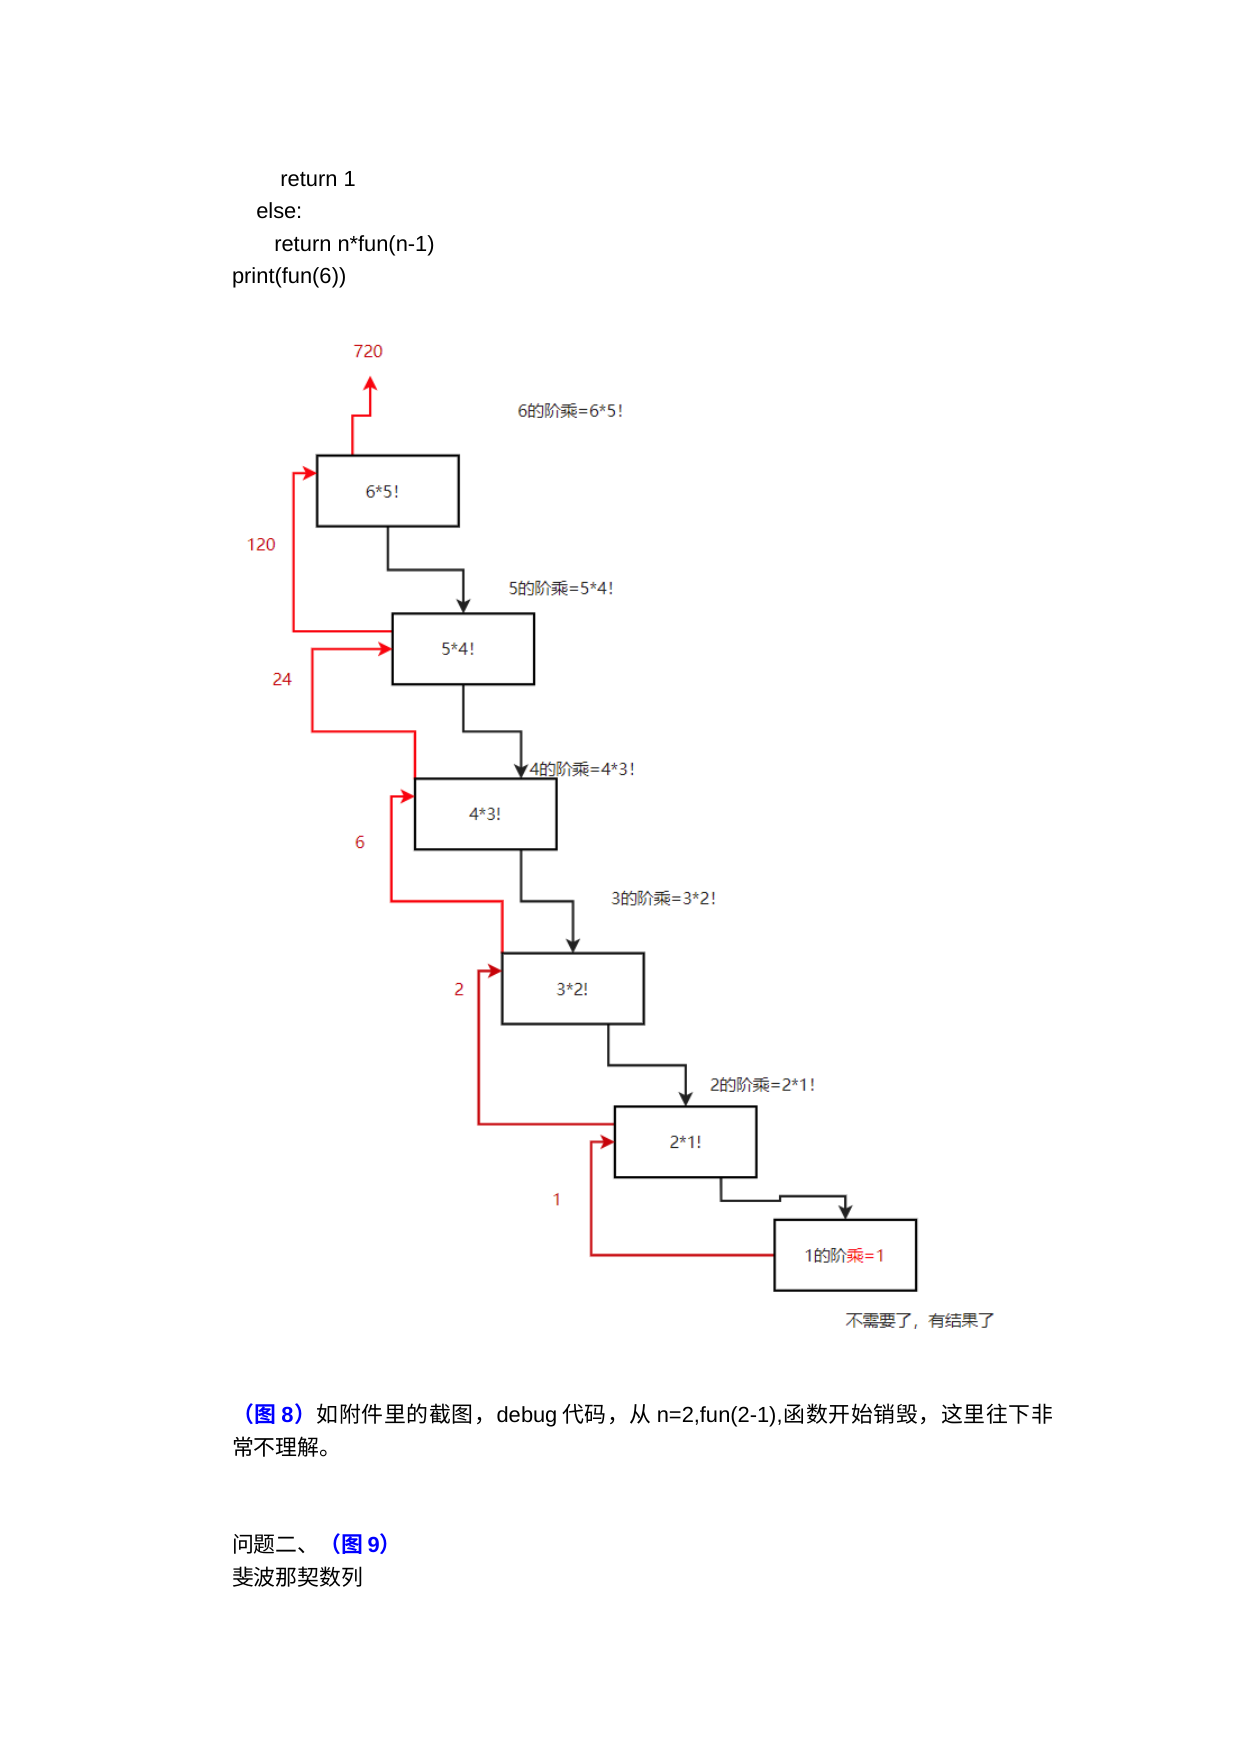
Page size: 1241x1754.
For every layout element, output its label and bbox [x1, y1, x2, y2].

list [187, 162, 1053, 1592]
picture [231, 292, 1098, 1393]
